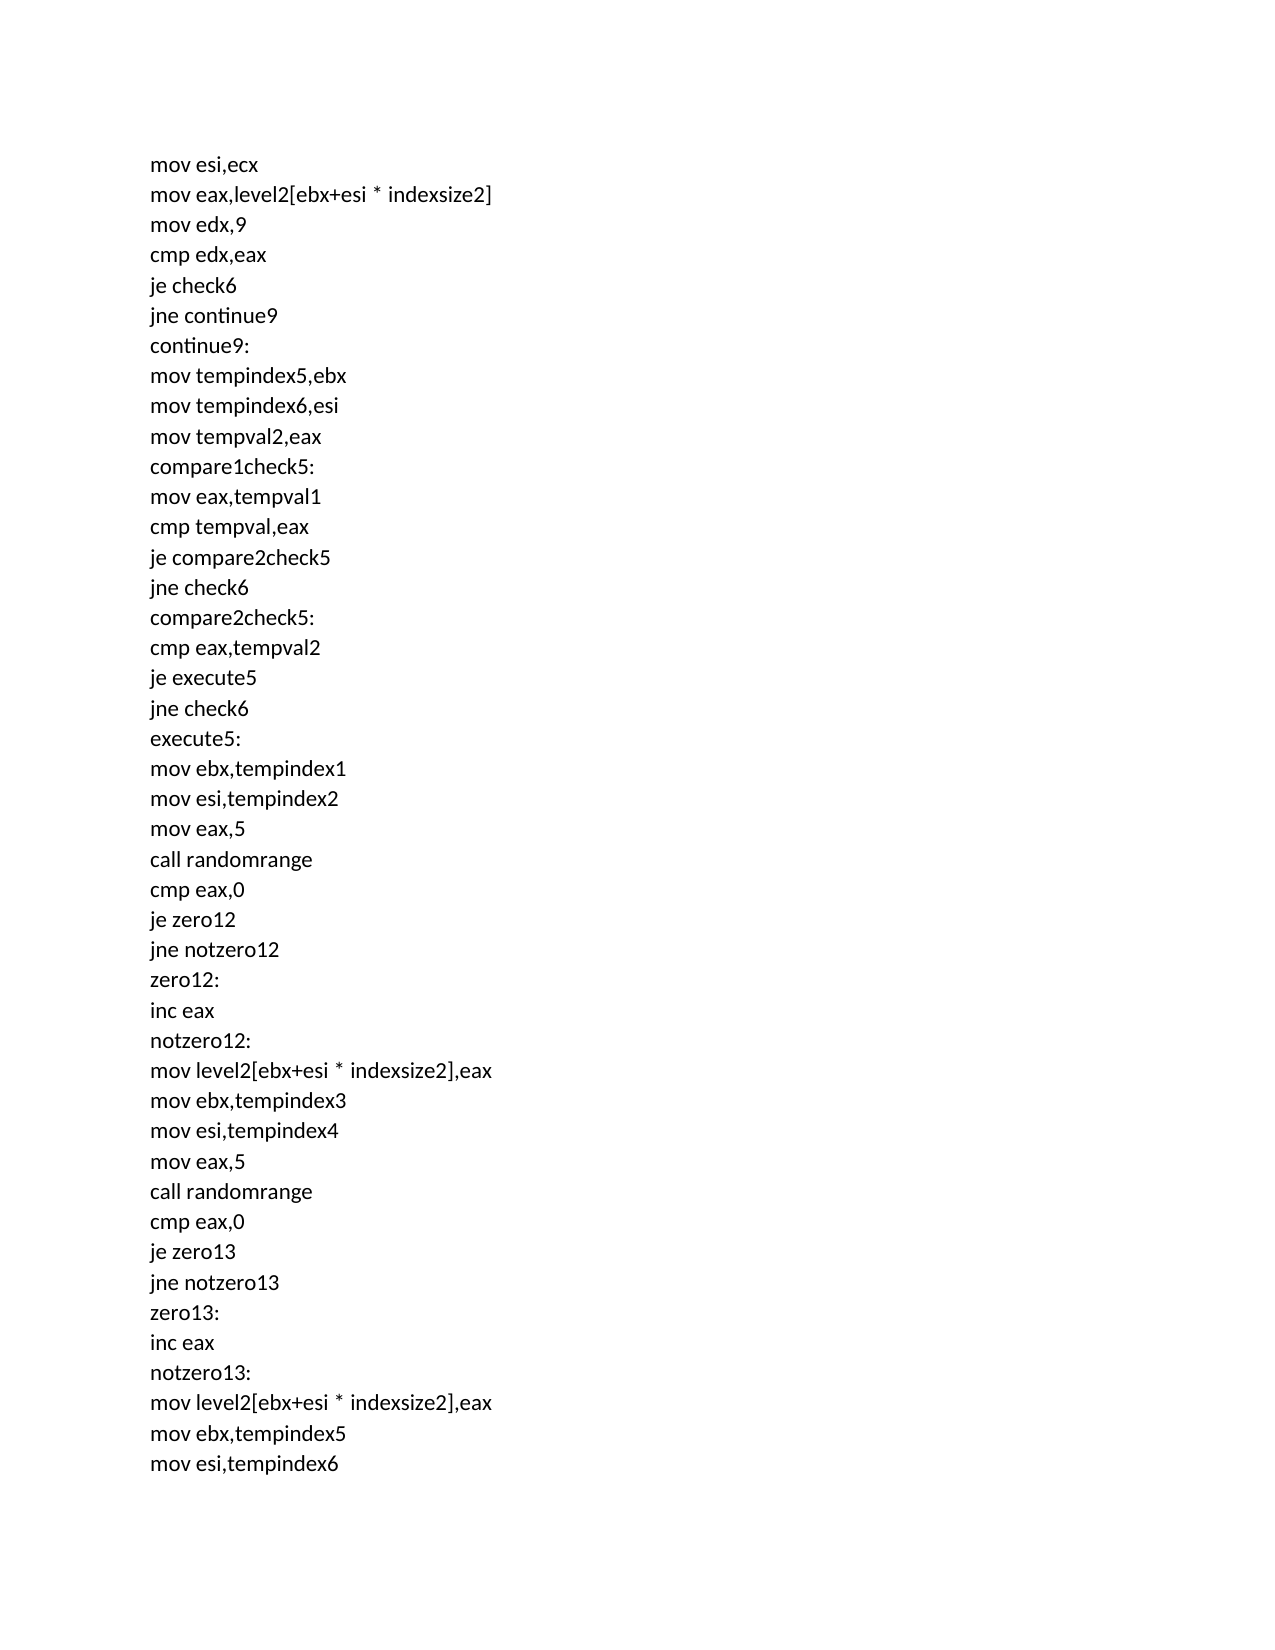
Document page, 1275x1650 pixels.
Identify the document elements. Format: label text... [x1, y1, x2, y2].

text zero12: [150, 966, 1125, 994]
text call randomrange [150, 1177, 1125, 1205]
text mov level2[ebx+esi * indexsize2],eax [150, 1056, 1125, 1084]
text jne check6 [150, 573, 1125, 601]
text mov tempindex6,esi [150, 392, 1125, 420]
text mov esi,tempindex6 [150, 1449, 1125, 1477]
text mov eax,level2[ebx+esi * indexsize2] [150, 180, 1125, 208]
text notzero13: [150, 1358, 1125, 1386]
text mov eax,5 [150, 1147, 1125, 1175]
text mov tempindex5,ebx [150, 361, 1125, 389]
text compare1check5: [150, 452, 1125, 480]
text inc eax [150, 1328, 1125, 1356]
text jne continue9 [150, 301, 1125, 329]
text mov eax,tempval1 [150, 482, 1125, 510]
text call randomrange [150, 845, 1125, 873]
text mov tempval2,eax [150, 422, 1125, 450]
text inc eax [150, 996, 1125, 1024]
text execute5: [150, 724, 1125, 752]
text mov esi,ecx [150, 150, 1125, 178]
text je compare2check5 [150, 543, 1125, 571]
text cmp eax,tempval2 [150, 633, 1125, 661]
text notzero12: [150, 1026, 1125, 1054]
text continue9: [150, 331, 1125, 359]
text je check6 [150, 271, 1125, 299]
text mov level2[ebx+esi * indexsize2],eax [150, 1388, 1125, 1417]
text cmp edx,eax [150, 241, 1125, 269]
text cmp eax,0 [150, 875, 1125, 903]
text je zero13 [150, 1237, 1125, 1266]
text jne notzero12 [150, 935, 1125, 963]
text zero13: [150, 1298, 1125, 1326]
text cmp tempval,eax [150, 512, 1125, 541]
text cmp eax,0 [150, 1207, 1125, 1235]
text compare2check5: [150, 603, 1125, 631]
text mov esi,tempindex2 [150, 784, 1125, 812]
text je execute5 [150, 663, 1125, 692]
text mov esi,tempindex4 [150, 1117, 1125, 1145]
text mov ebx,tempindex1 [150, 754, 1125, 782]
text jne check6 [150, 694, 1125, 722]
text mov edx,9 [150, 210, 1125, 238]
text mov eax,5 [150, 814, 1125, 843]
text mov ebx,tempindex3 [150, 1086, 1125, 1114]
text mov ebx,tempindex5 [150, 1419, 1125, 1447]
text jne notzero13 [150, 1268, 1125, 1296]
text je zero12 [150, 905, 1125, 933]
